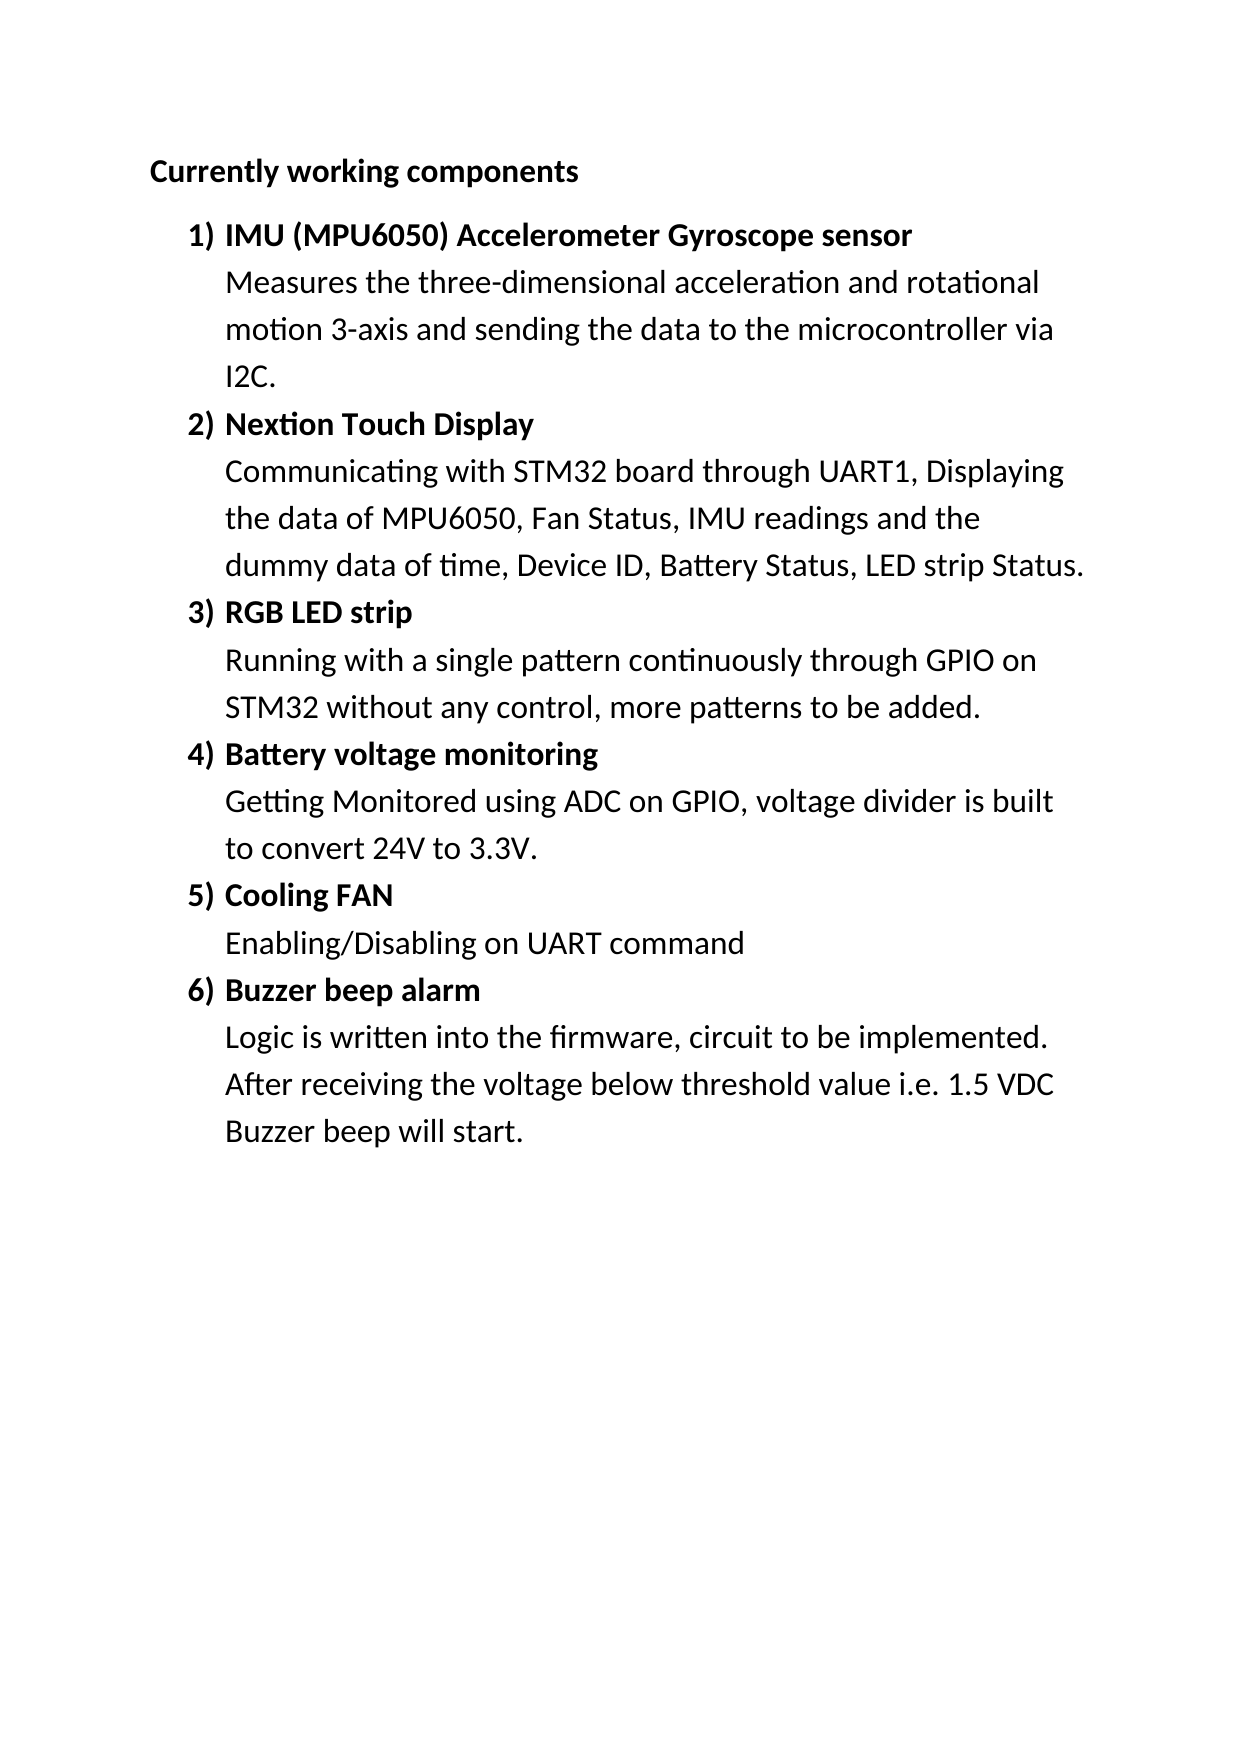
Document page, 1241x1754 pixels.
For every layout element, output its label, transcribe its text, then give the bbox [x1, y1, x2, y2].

list Logic is written into the firmware, circuit to be implemented. [225, 1016, 1090, 1057]
list Cooling FAN Enabling/Disabling on UART command [187, 874, 1090, 962]
list After receiving the voltage below threshold value i.e. 1.5 VDC Buzzer beep will start. [225, 1063, 1090, 1186]
list Communicating with STM32 board through UART1, Displaying the data of MPU6050, Fan Status, IMU readings and the dummy data of time, Device ID, Battery Status, LED strip Status. [225, 450, 1090, 585]
text Currently working components [150, 150, 1090, 191]
list Running with a single pattern continuously through GPIO on STM32 without any control, more patterns to be added. [225, 638, 1090, 726]
list IMU (MPU6050) Accelerometer Gyroscope sensor Measures the three-dimensional acceleration and rotational motion 3-axis and sending the data to the microcontroller via I2C. [187, 214, 1090, 396]
list Battery voltage monitoring Getting Monitored using ADC on GPIO, voltage divider is built to convert 24V to 3.3V. [187, 733, 1090, 868]
list Buzzer beep alarm [187, 969, 1090, 1009]
list Nextion Touch Display [187, 403, 1090, 443]
list RGB LED strip [187, 591, 1090, 632]
